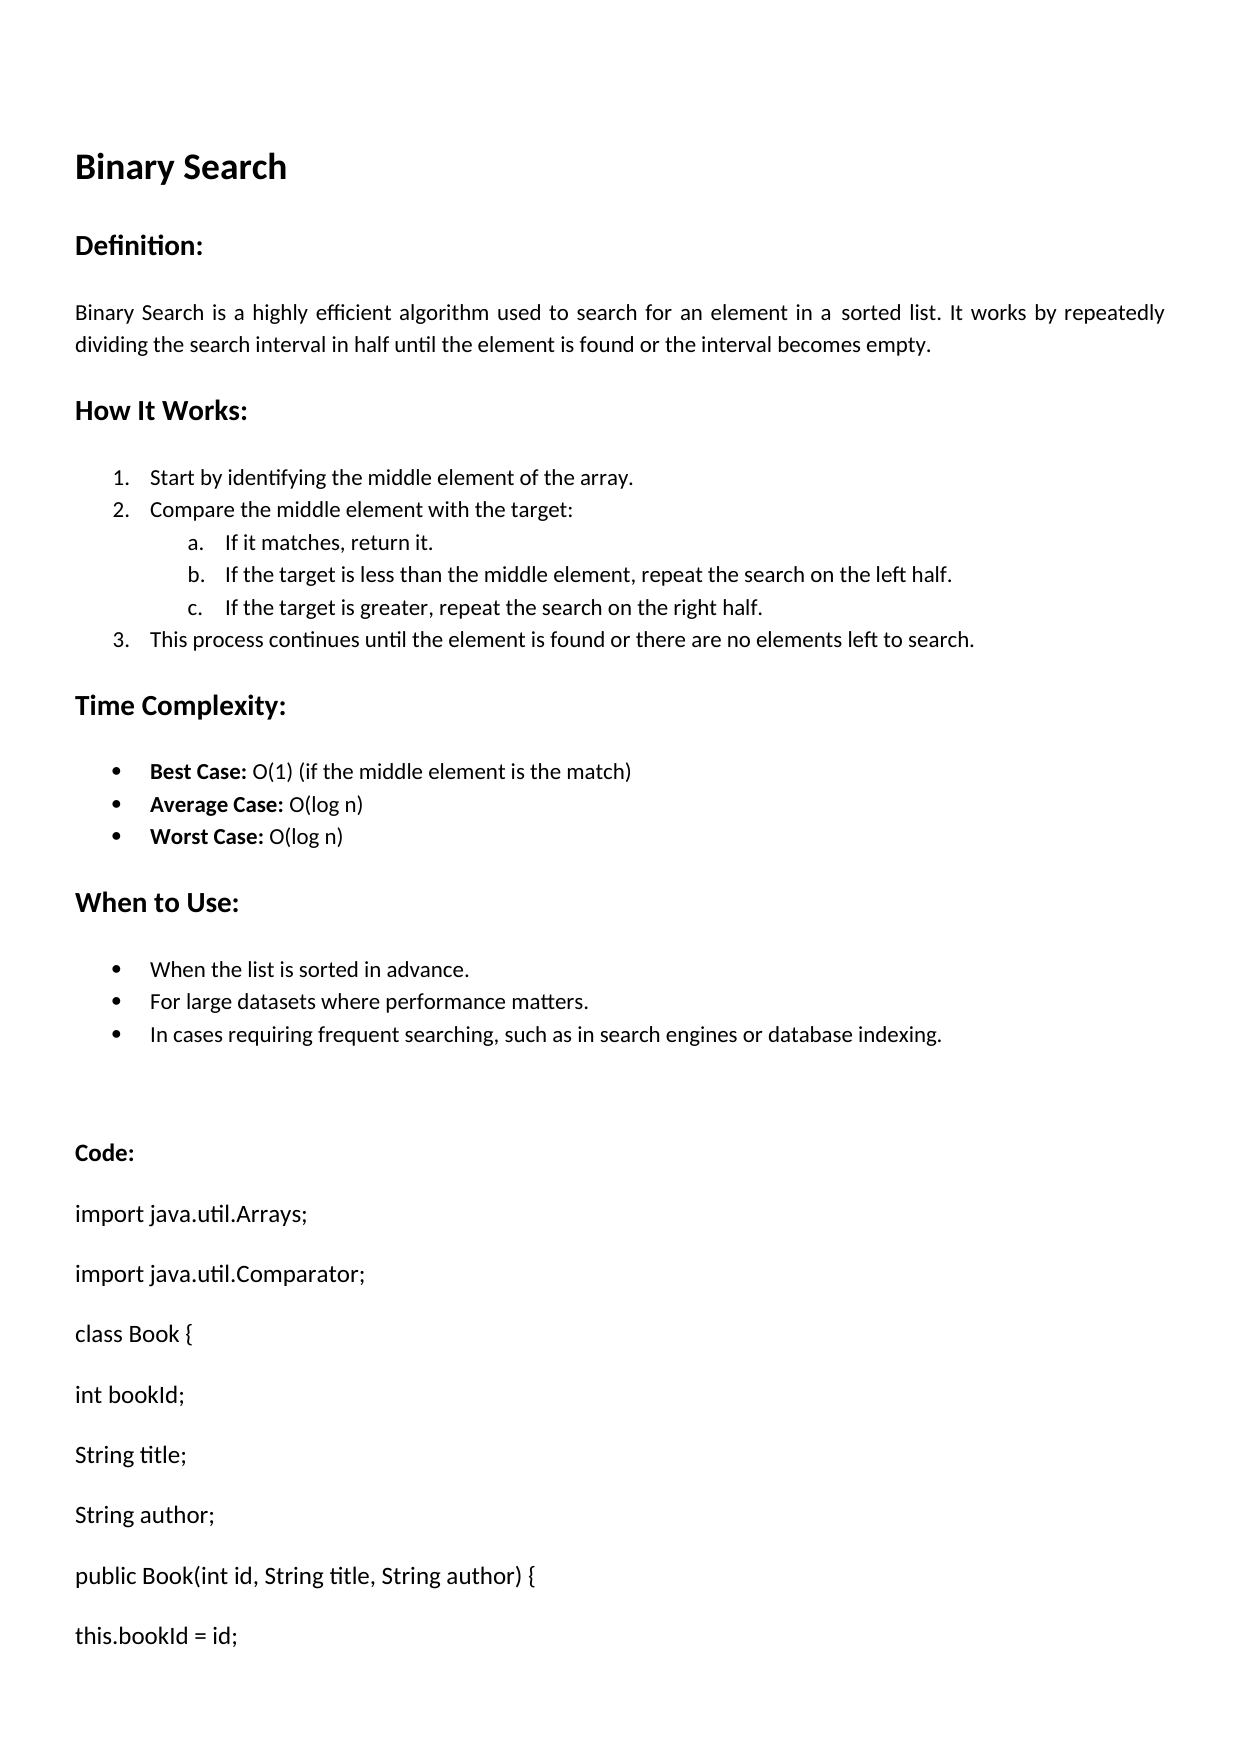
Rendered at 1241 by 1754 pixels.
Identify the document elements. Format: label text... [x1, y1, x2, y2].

list If it matches, return it. [187, 528, 1165, 556]
list For large datasets where performance matters. [112, 987, 1165, 1015]
text int bookId; [75, 1379, 1165, 1409]
text public Book(int id, String title, String author) { [75, 1560, 1165, 1590]
text this.bookId = id; [75, 1620, 1165, 1651]
subtitle Time Complexity: [75, 687, 1165, 723]
list When the list is sorted in advance. [112, 955, 1165, 983]
subtitle Definition: [75, 227, 1165, 263]
list In cases requiring frequent searching, such as in search engines or database indexing. [112, 1020, 1165, 1048]
subtitle When to Use: [75, 884, 1165, 920]
text import java.util.Arrays; [75, 1198, 1165, 1228]
list If the target is greater, repeat the search on the right half. [187, 593, 1165, 621]
list If the target is less than the middle element, repeat the search on the left half. [187, 560, 1165, 588]
list Average Case: O(log n) [112, 790, 1165, 818]
text String author; [75, 1499, 1165, 1530]
text import java.util.Comparator; [75, 1258, 1165, 1289]
text String title; [75, 1439, 1165, 1470]
subtitle How It Works: [75, 392, 1165, 428]
subtitle Binary Search [75, 143, 1165, 189]
list Worst Case: O(log n) [112, 822, 1165, 851]
list Start by identifying the middle element of the array. [112, 463, 1165, 491]
list This process continues until the element is found or there are no elements left to search. [112, 625, 1165, 653]
text Code: [75, 1138, 1165, 1168]
list Best Case: O(1) (if the middle element is the match) [112, 757, 1165, 786]
text Binary Search is a highly efficient algorithm used to search for an element in a sorted list. It works by repeatedly dividing the search interval in half until the element is found or the interval becomes empty. [75, 298, 1165, 358]
list Compare the middle element with the target: [112, 495, 1165, 523]
text class Book { [75, 1318, 1165, 1349]
